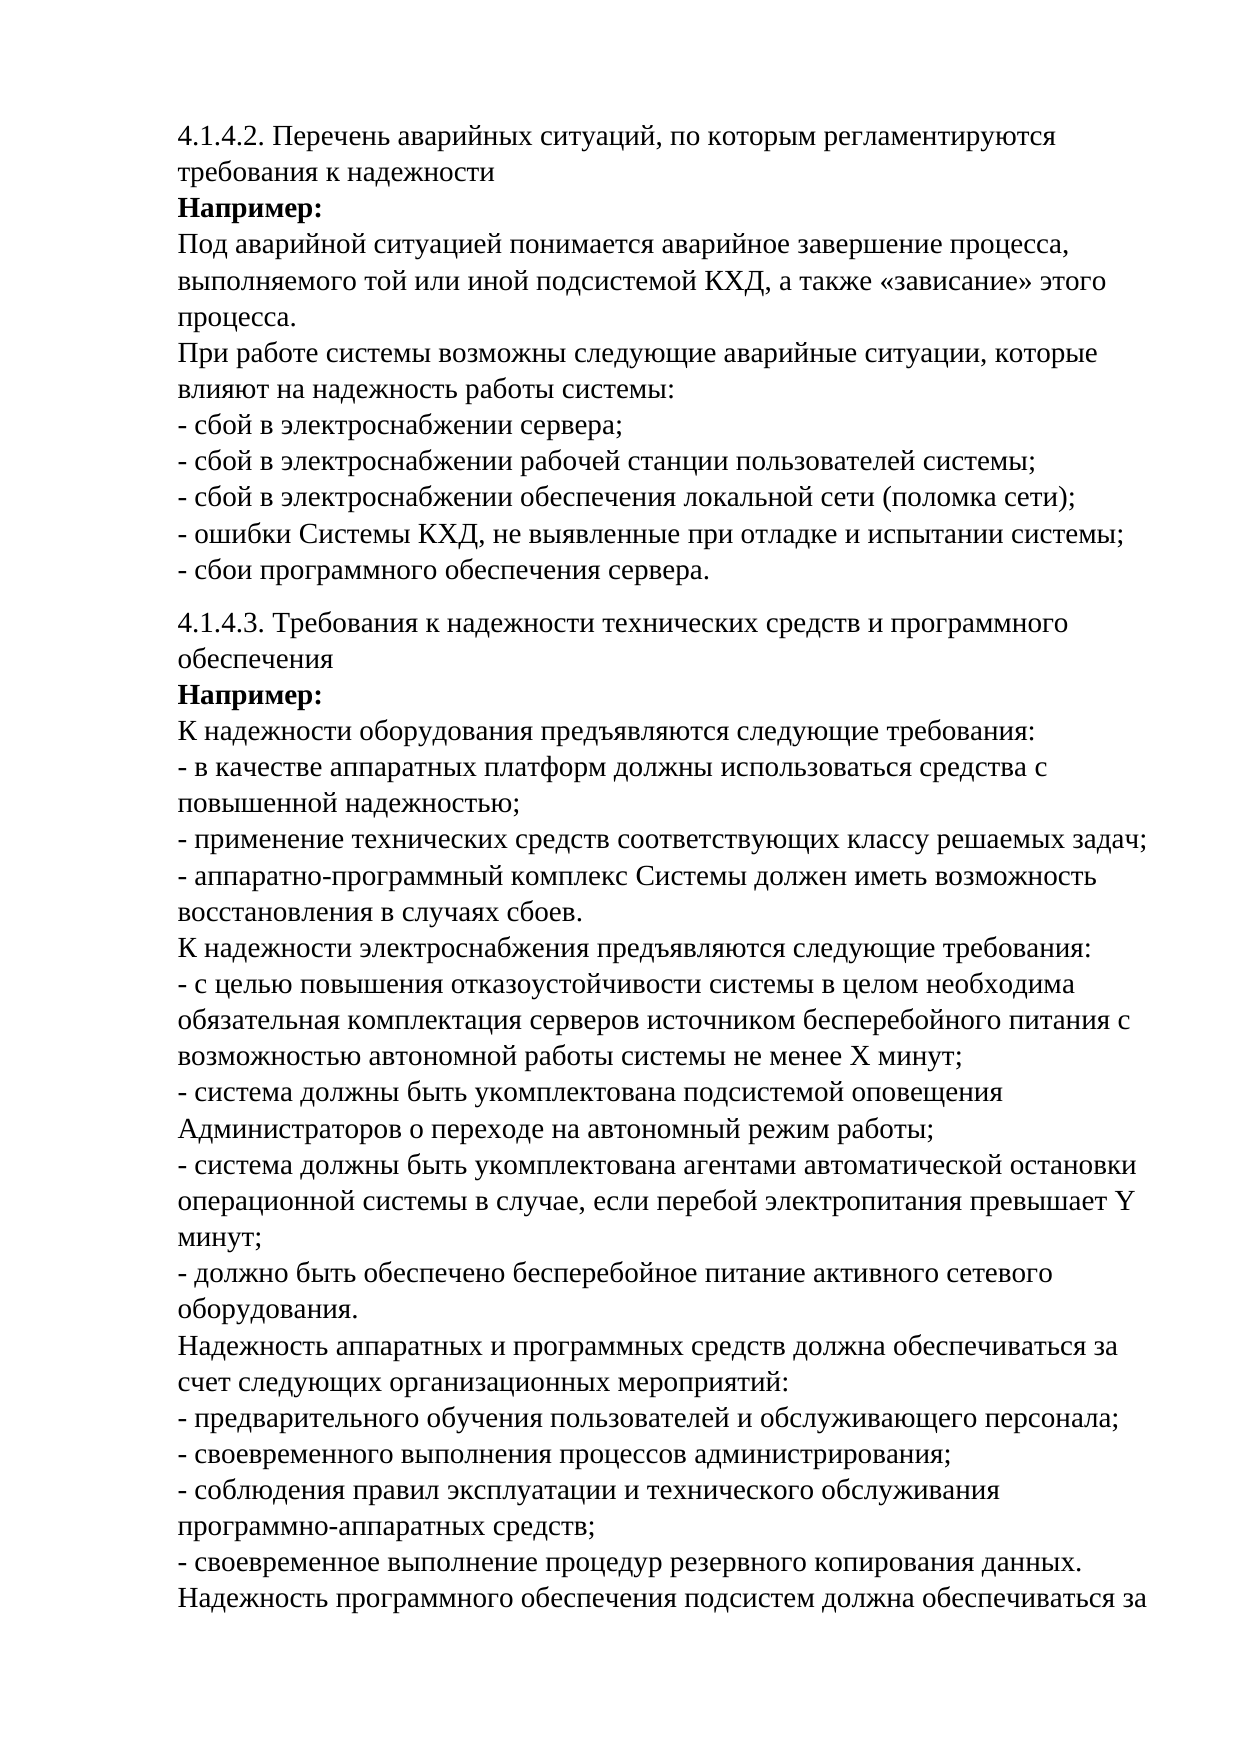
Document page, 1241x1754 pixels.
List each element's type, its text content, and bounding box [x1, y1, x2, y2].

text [177, 677, 1152, 1614]
text Например: Под аварийной ситуацией понимается аварийное завершение процесса, выполняемого той или иной подсистемой КХД, а также «зависание» этого процесса. При работе системы возможны следующие аварийные ситуации, которые влияют на надежность работы системы: - сбой в электроснабжении сервера; - сбой в электроснабжении рабочей станции пользователей системы; - сбой в электроснабжении обеспечения локальной сети (поломка сети); - ошибки Системы КХД, не выявленные при отладке и испытании системы; - сбои программного обеспечения сервера. [177, 190, 1152, 585]
text 4.1.4.2. Перечень аварийных ситуаций, по которым регламентируются требования к надежности [177, 118, 1152, 188]
text 4.1.4.3. Требования к надежности технических средств и программного обеспечения [177, 605, 1152, 674]
